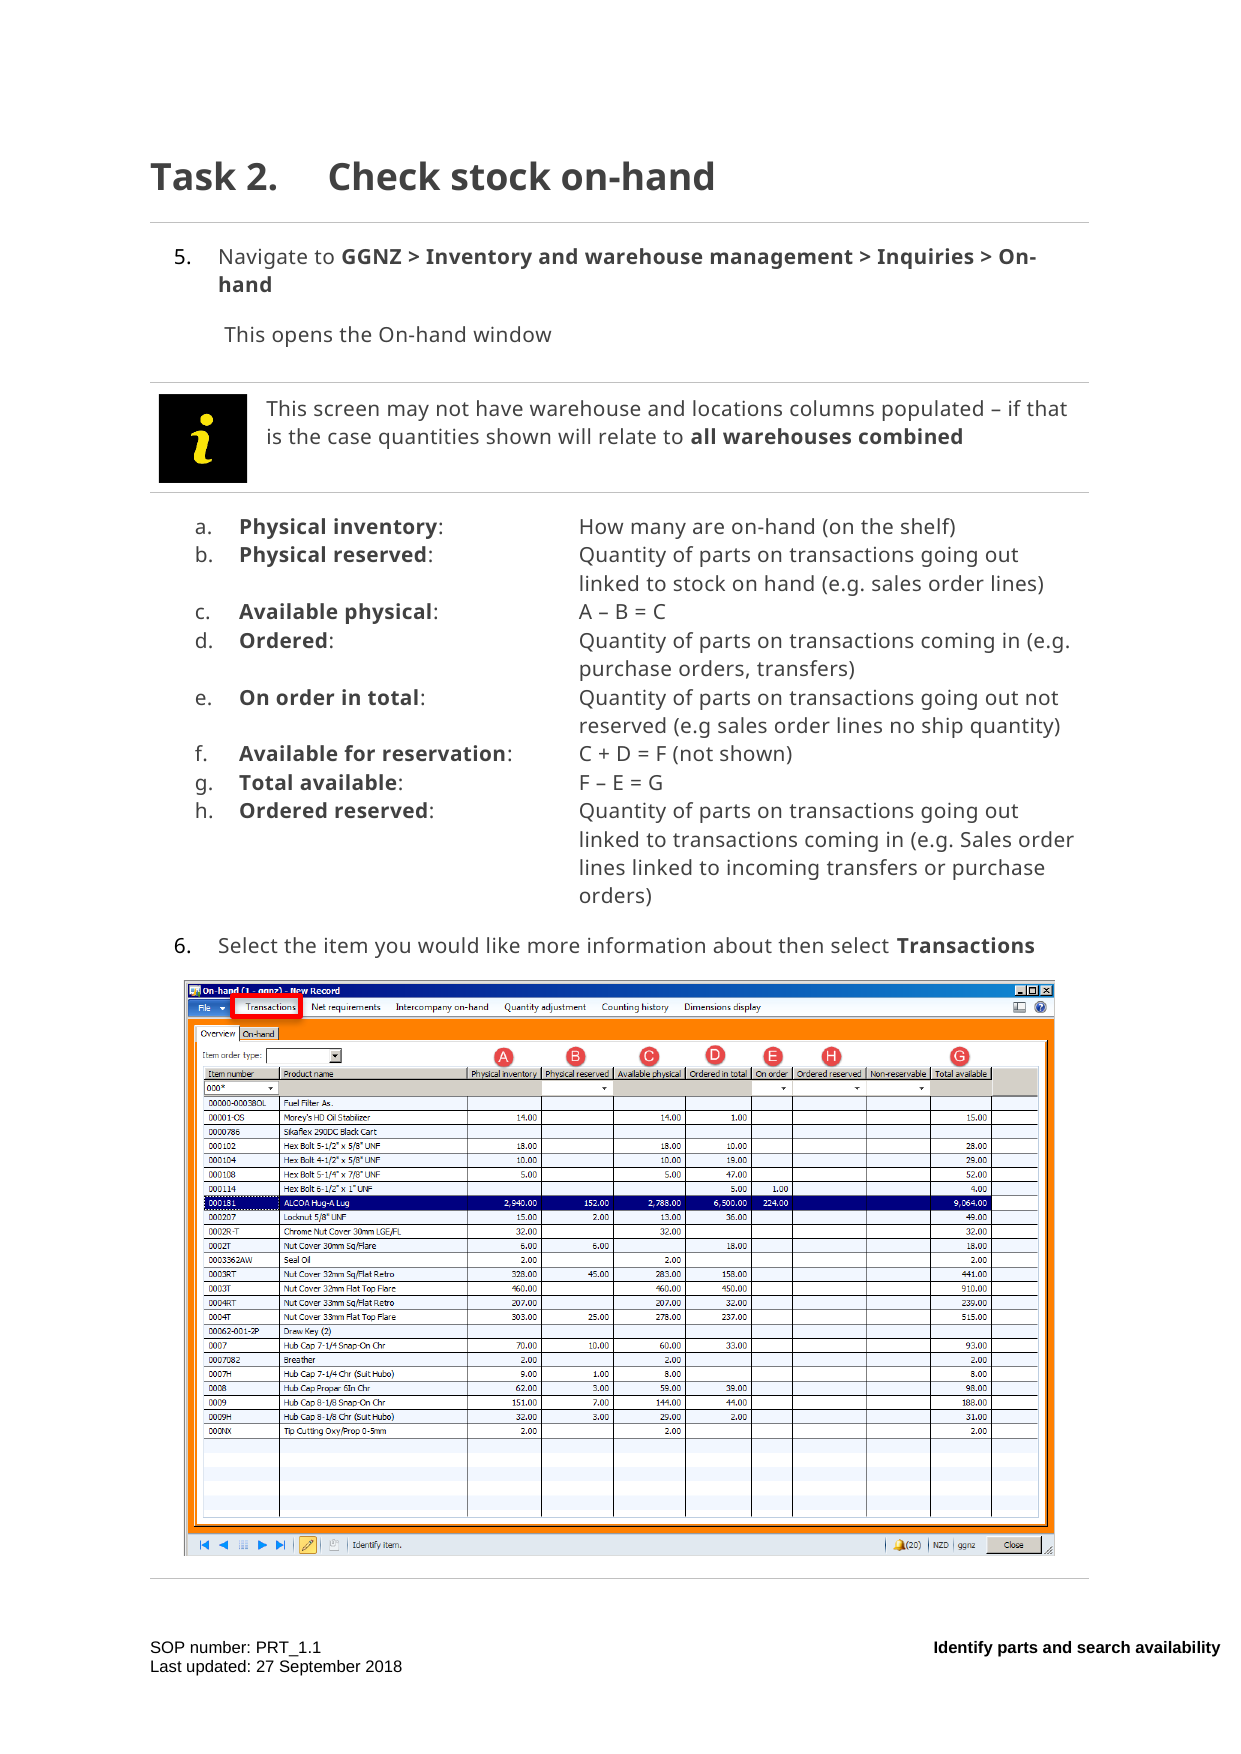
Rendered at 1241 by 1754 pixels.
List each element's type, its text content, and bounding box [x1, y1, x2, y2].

table_cell Physical inventory: How many are on-hand (on the shelf) Physical reserved: Quantity of parts on transactions going out linked to stock on hand (e.g. sales order lines) Available physical: A – B = C Ordered: Quantity of parts on transactions coming in (e.g. purchase orders, transfers) On order in total: Quantity of parts on transactions going out not reserved (e.g sales order lines no ship quantity) Available for reservation: C + D = F (not shown) Total available: F – E = G Ordered reserved: Quantity of parts on transactions going out linked to transactions coming in (e.g. Sales order lines linked to incoming transfers or purchase orders) Select the item you would like more information about then select Transactions [150, 493, 1088, 1578]
table_header Navigate to GGNZ > Inventory and warehouse management > Inquiries > On-hand This opens the On-hand window [150, 223, 1088, 382]
picture [158, 394, 248, 483]
text Check stock on-hand [150, 150, 1169, 201]
table_cell This screen may not have warehouse and locations columns populated – if that is the case quantities shown will relate to all warehouses combined [150, 383, 1088, 492]
picture [183, 980, 1055, 1556]
